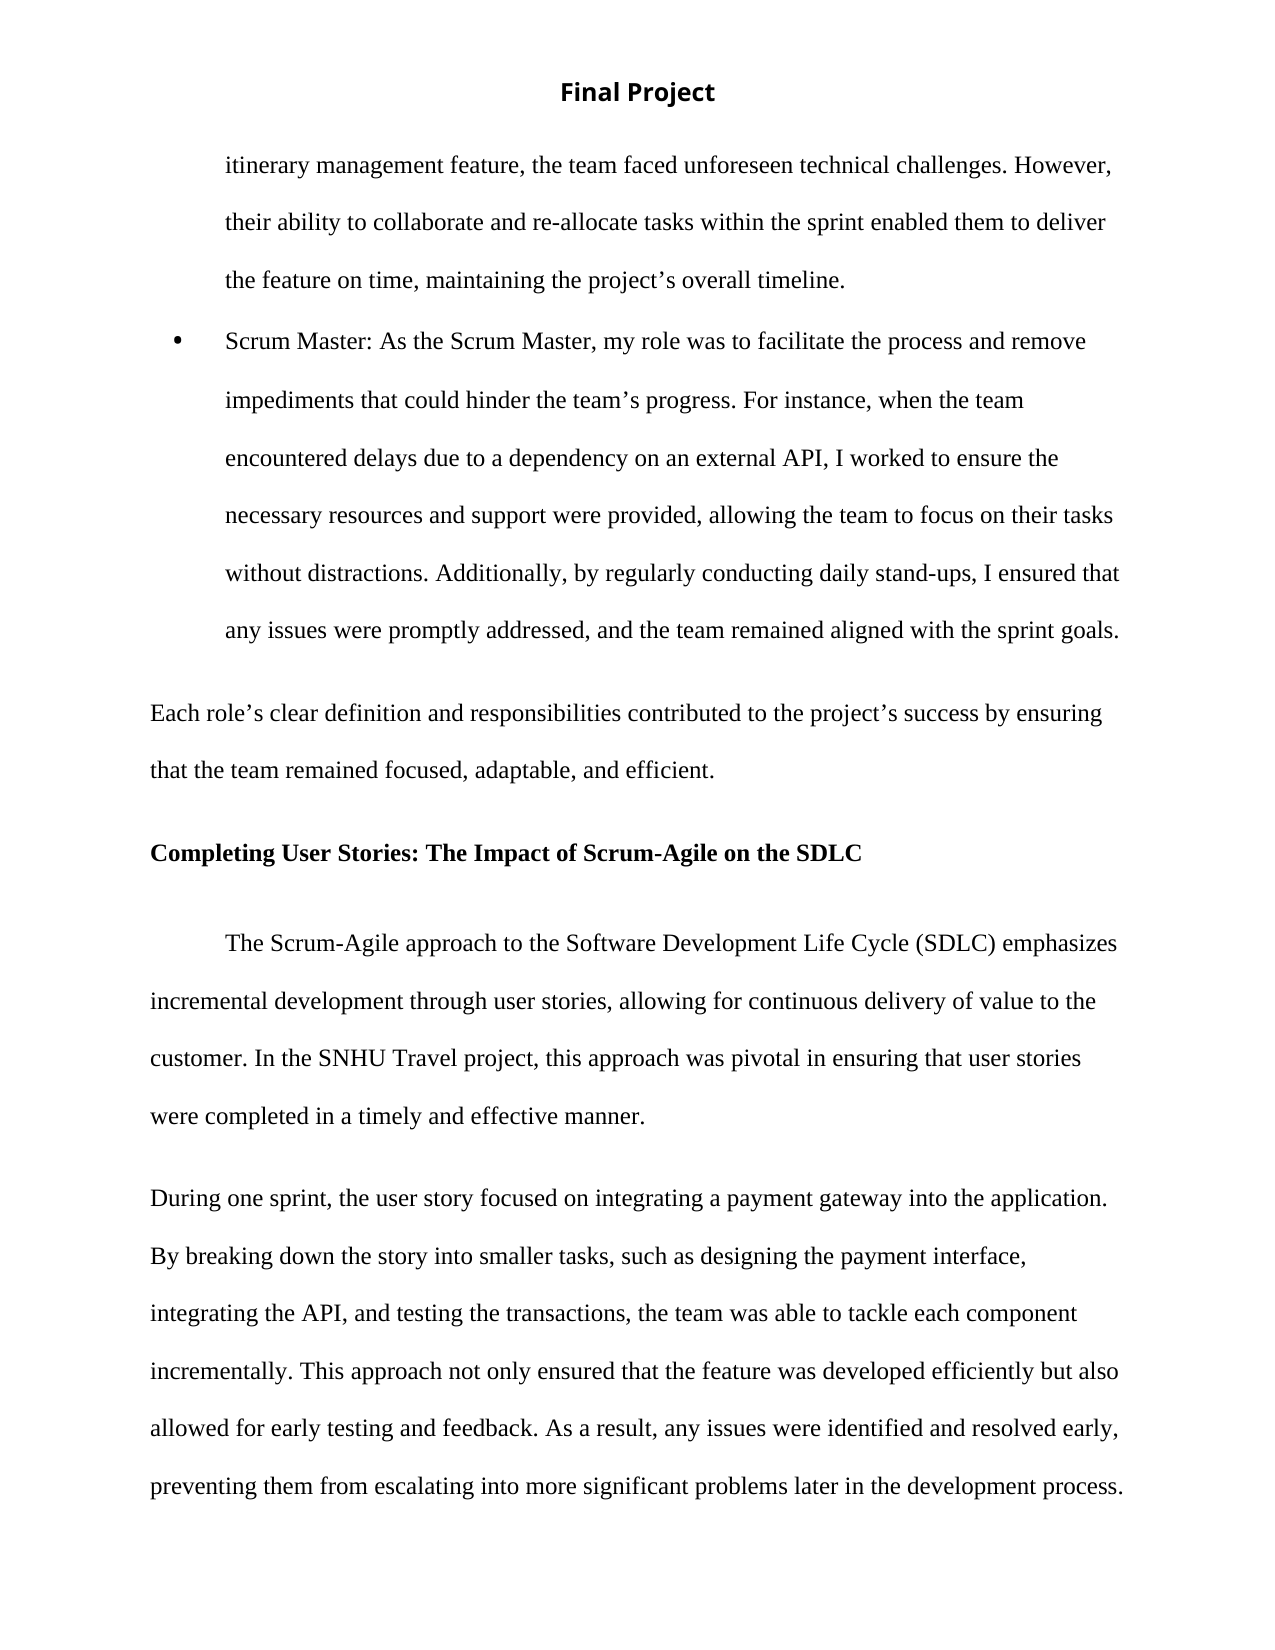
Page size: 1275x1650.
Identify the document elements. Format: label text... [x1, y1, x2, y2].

text The Scrum-Agile approach to the Software Development Life Cycle (SDLC) emphasizes incremental development through user stories, allowing for continuous delivery of value to the customer. In the SNHU Travel project, this approach was pivotal in ensuring that user stories were completed in a timely and effective manner. [150, 1011, 1125, 1212]
list Scrum Master: As the Scrum Master, my role was to facilitate the process and remove impediments that could hinder the team’s progress. For instance, when the team encountered delays due to a dependency on an external API, I worked to ensure the necessary resources and support were provided, allowing the team to focus on their tasks without distractions. Additionally, by regularly conducting daily stand-ups, I ensured that any issues were promptly addressed, and the team remained aligned with the sprint goals. [173, 405, 1125, 727]
text Each role’s clear definition and responsibilities contributed to the project’s success by ensuring that the team remained focused, adaptable, and efficient. [150, 780, 1125, 867]
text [150, 1266, 1125, 1467]
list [173, 150, 1125, 351]
text Completing User Stories: The Impact of Scrum-Agile on the SDLC [150, 920, 1125, 949]
